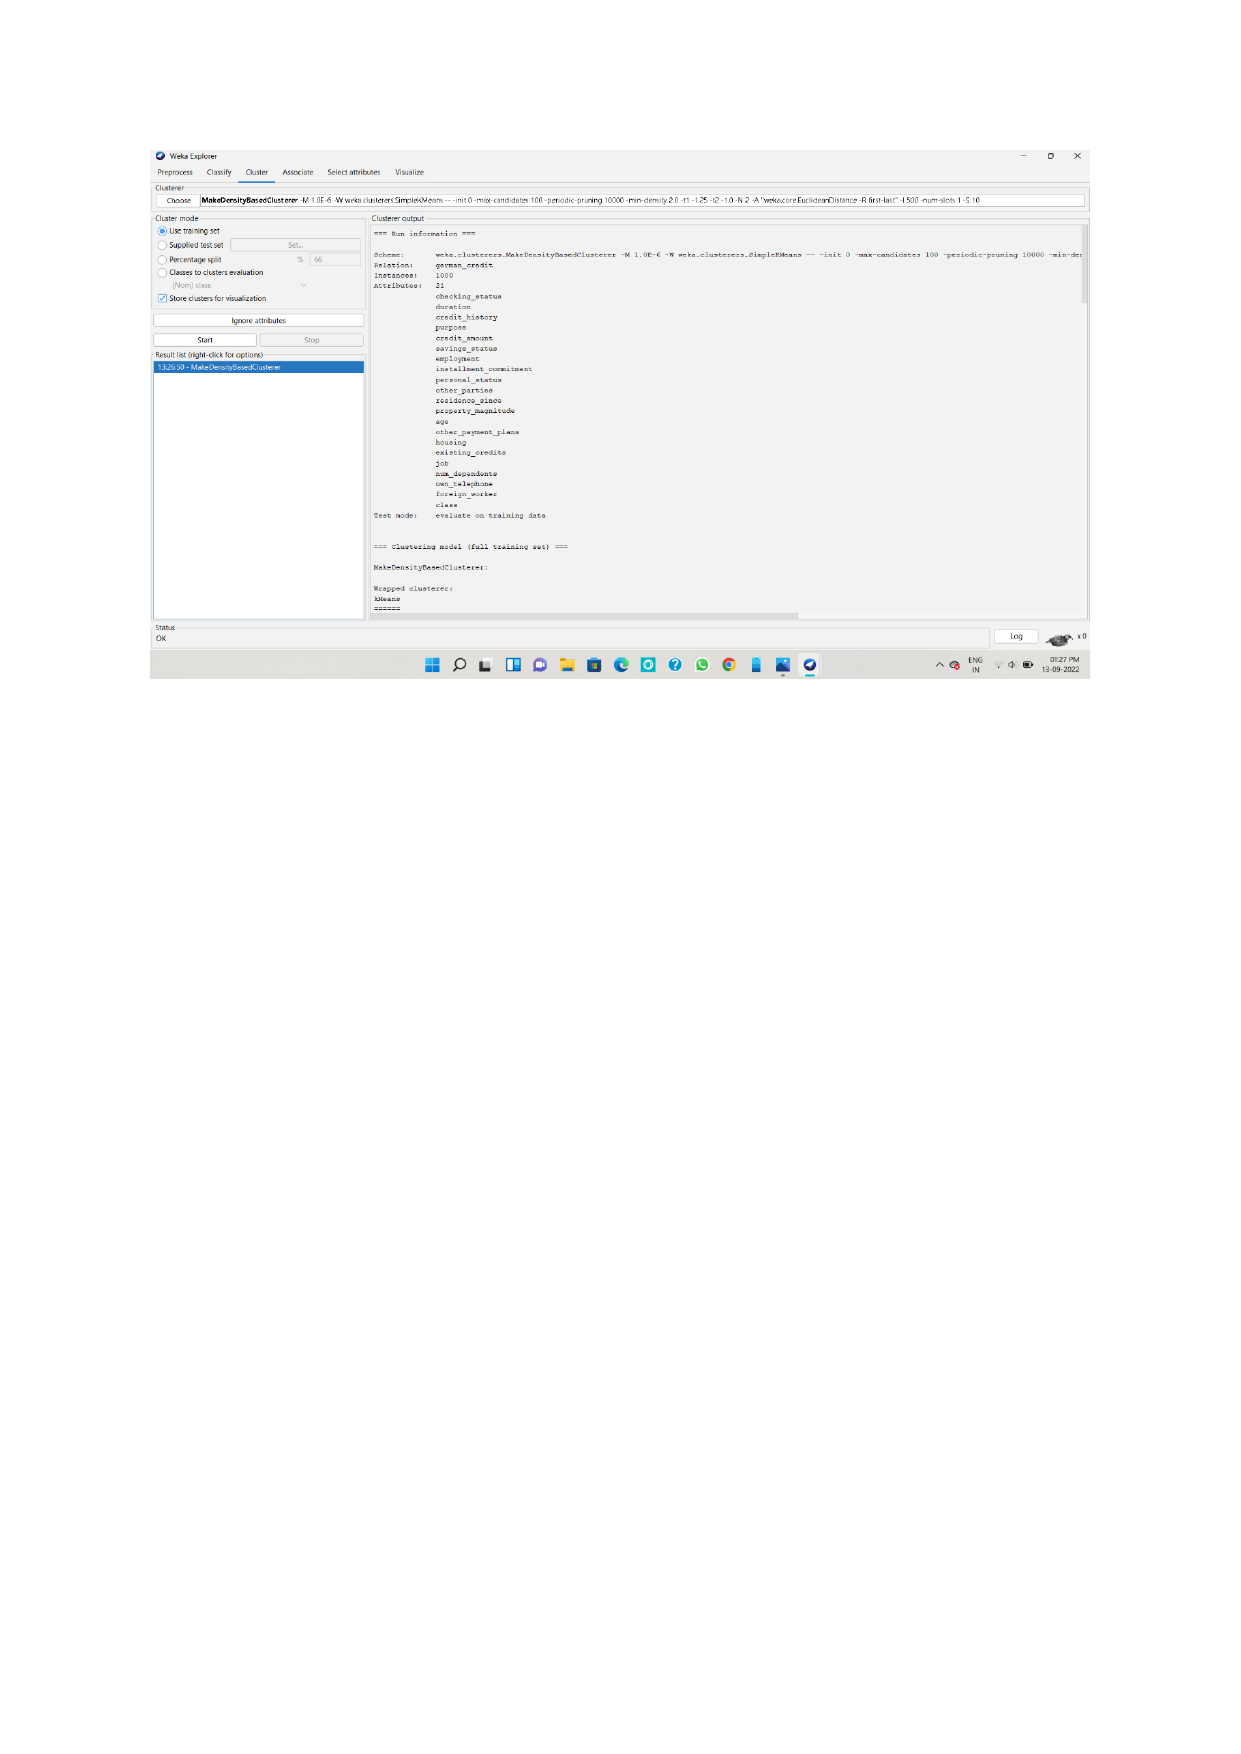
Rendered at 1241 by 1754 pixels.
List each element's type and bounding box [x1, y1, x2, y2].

picture [150, 150, 1091, 679]
